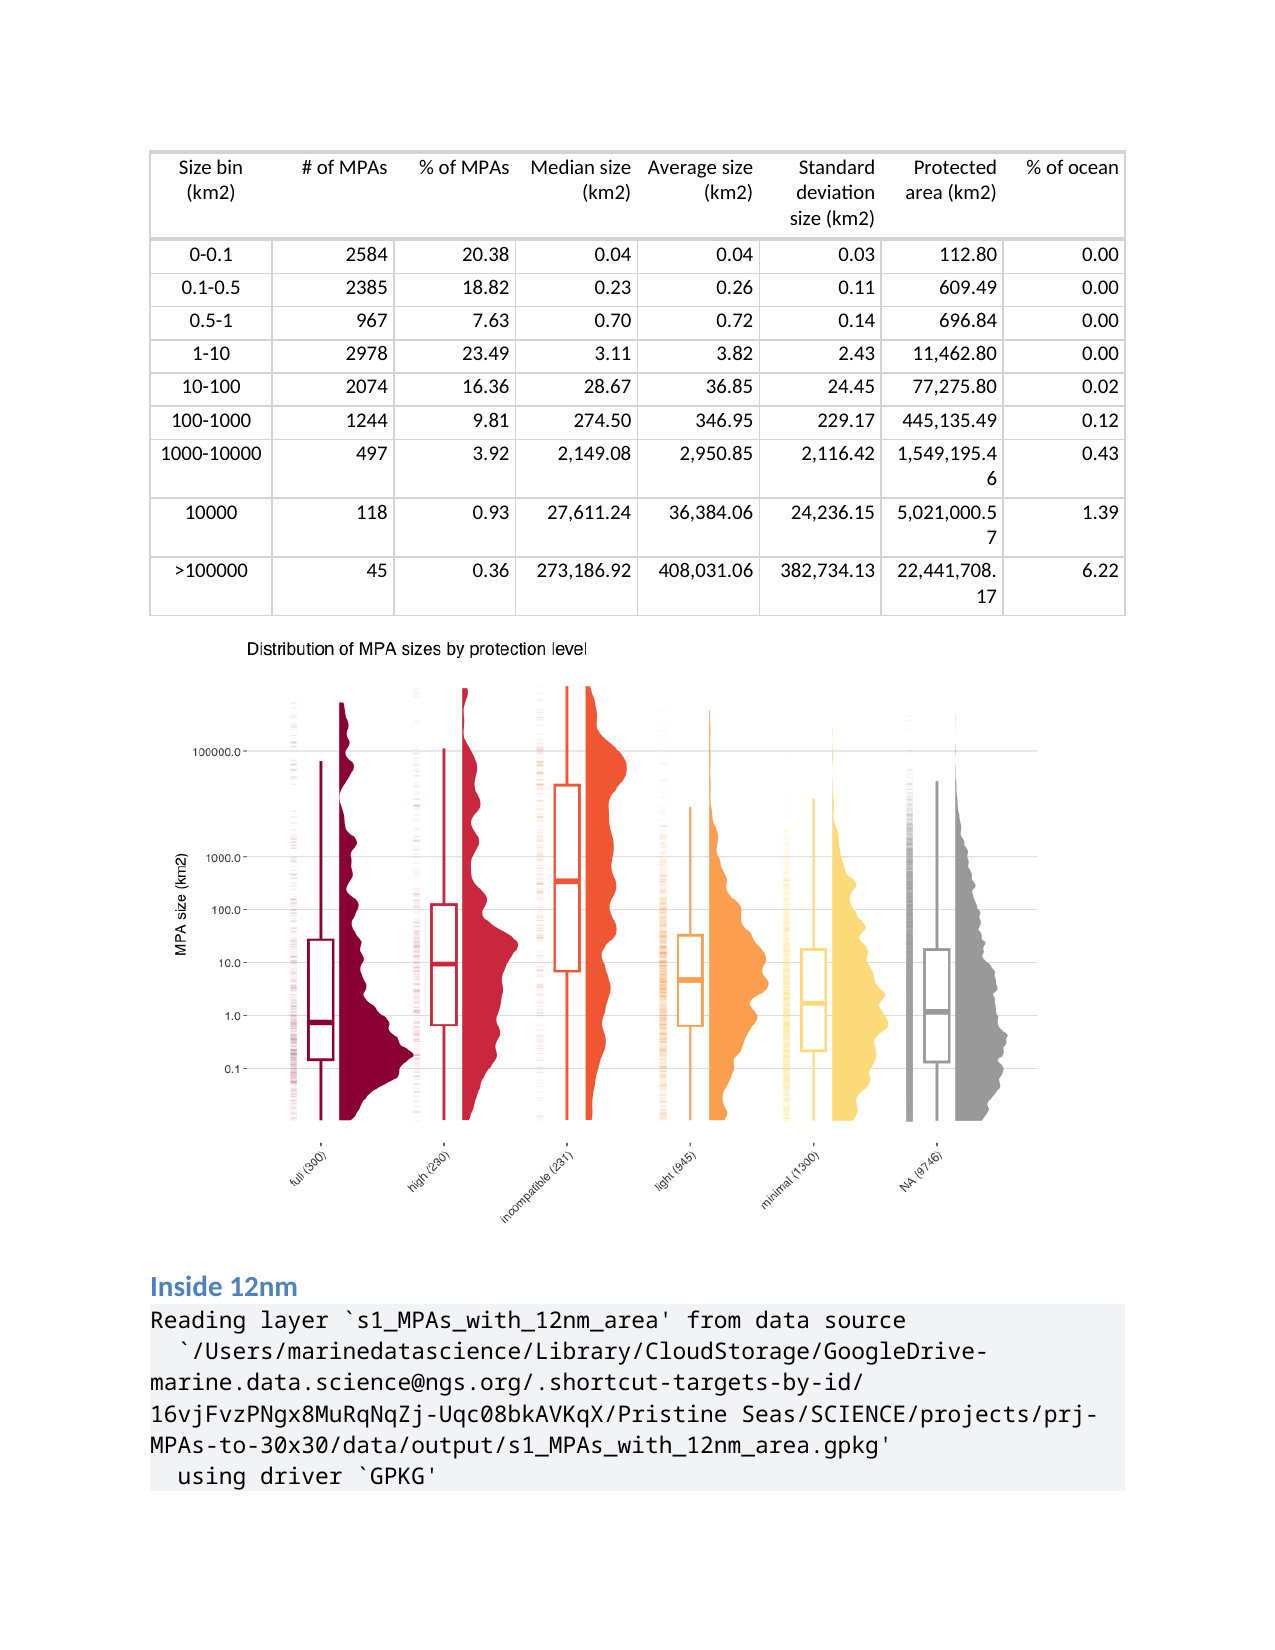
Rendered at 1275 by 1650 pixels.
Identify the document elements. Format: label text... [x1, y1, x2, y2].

table_cell 0.00 [1004, 274, 1124, 306]
table_cell 3.92 [395, 440, 515, 497]
table_header Median size (km2) [516, 154, 637, 237]
table_cell 6.22 [1004, 558, 1124, 614]
table_cell 3.82 [638, 341, 759, 372]
table_cell 9.81 [395, 407, 515, 439]
table_cell 2,116.42 [760, 440, 880, 497]
table_cell 2.43 [760, 341, 880, 372]
table_header % of MPAs [394, 154, 516, 237]
table_cell 1000-10000 [151, 440, 271, 497]
table_cell 118 [273, 499, 393, 556]
table_cell 0.1-0.5 [151, 274, 271, 306]
table_cell 36,384.06 [638, 499, 759, 556]
table_cell 2,950.85 [638, 440, 759, 497]
table_cell 0.04 [638, 241, 759, 272]
table_cell 229.17 [760, 407, 880, 439]
table_cell 18.82 [395, 274, 515, 306]
table_cell 274.50 [516, 407, 637, 439]
table_cell 2,149.08 [516, 440, 637, 497]
table_cell 11,462.80 [882, 341, 1002, 372]
table_cell 1.39 [1004, 499, 1124, 556]
table_cell 10000 [151, 499, 271, 556]
table_cell 0.04 [516, 241, 637, 272]
table_cell 0.02 [1004, 374, 1124, 405]
table_cell 408,031.06 [638, 558, 759, 614]
picture [168, 635, 1044, 1248]
table_cell 445,135.49 [882, 407, 1002, 439]
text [150, 1304, 1125, 1491]
table_header % of ocean [1003, 154, 1124, 237]
table_cell 36.85 [638, 374, 759, 405]
table_cell >100000 [151, 558, 271, 614]
table_cell 16.36 [395, 374, 515, 405]
table_header Size bin (km2) [151, 154, 272, 237]
table_header Average size (km2) [638, 154, 759, 237]
table_cell 0.23 [516, 274, 637, 306]
table_cell 1,549,195.46 [882, 440, 1002, 497]
table_cell 23.49 [395, 341, 515, 372]
table_cell 0.00 [1004, 241, 1124, 272]
table_cell 1244 [273, 407, 393, 439]
table_cell 20.38 [395, 241, 515, 272]
table_cell 0.11 [760, 274, 880, 306]
table_cell 112.80 [882, 241, 1002, 272]
table_header # of MPAs [272, 154, 394, 237]
table_cell 0.5-1 [151, 307, 271, 339]
table_cell 0.43 [1004, 440, 1124, 497]
table_cell 382,734.13 [760, 558, 880, 614]
table_cell 28.67 [516, 374, 637, 405]
table_cell 24,236.15 [760, 499, 880, 556]
table_cell 0.00 [1004, 341, 1124, 372]
subtitle Inside 12nm [150, 1268, 1125, 1304]
table_cell 0.00 [1004, 307, 1124, 339]
table_cell 0.70 [516, 307, 637, 339]
table_cell 0.72 [638, 307, 759, 339]
table_cell 22,441,708.17 [882, 558, 1002, 614]
table_cell 7.63 [395, 307, 515, 339]
table_cell 24.45 [760, 374, 880, 405]
table_cell 0.36 [395, 558, 515, 614]
table_cell 0.12 [1004, 407, 1124, 439]
table_cell 10-100 [151, 374, 271, 405]
table_cell 2978 [273, 341, 393, 372]
table_cell 273,186.92 [516, 558, 637, 614]
table_header Standard deviation size (km2) [759, 154, 881, 237]
table_header Protected area (km2) [881, 154, 1003, 237]
table_cell 497 [273, 440, 393, 497]
table_cell 2385 [273, 274, 393, 306]
table_cell 5,021,000.57 [882, 499, 1002, 556]
table_cell 696.84 [882, 307, 1002, 339]
table_cell 0.14 [760, 307, 880, 339]
table_cell 346.95 [638, 407, 759, 439]
table_cell 609.49 [882, 274, 1002, 306]
table_cell 2584 [273, 241, 393, 272]
table_cell 0.03 [760, 241, 880, 272]
table_cell 77,275.80 [882, 374, 1002, 405]
table_cell 0-0.1 [151, 241, 271, 272]
table_cell 1-10 [151, 341, 271, 372]
table_cell 100-1000 [151, 407, 271, 439]
table_cell 967 [273, 307, 393, 339]
table_cell 27,611.24 [516, 499, 637, 556]
table_cell 0.26 [638, 274, 759, 306]
table_cell 0.93 [395, 499, 515, 556]
table_cell 3.11 [516, 341, 637, 372]
table_cell 45 [273, 558, 393, 614]
table_cell 2074 [273, 374, 393, 405]
